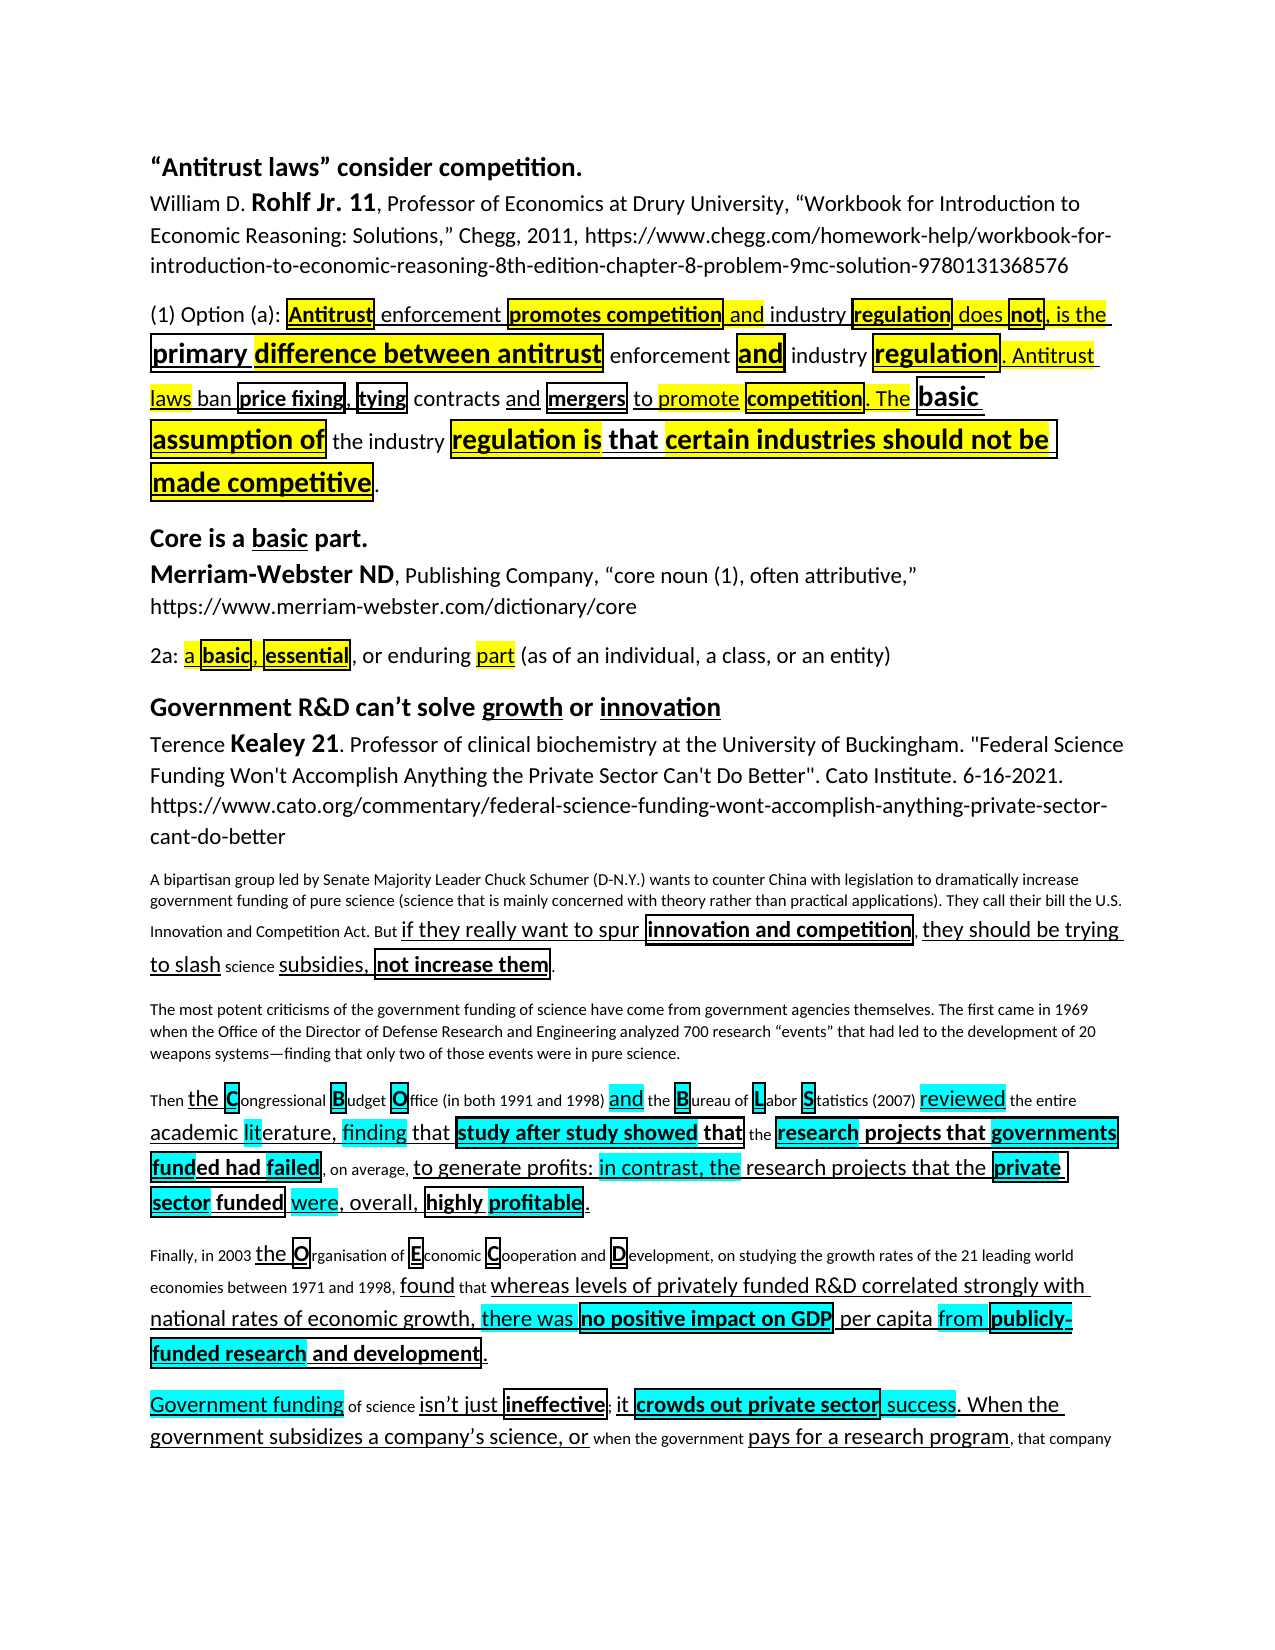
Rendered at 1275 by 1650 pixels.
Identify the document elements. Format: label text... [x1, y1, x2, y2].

text 2a: a basic, essential, or enduring part (as of an individual, a class, or an entity) [351, 639, 1125, 671]
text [150, 1388, 1125, 1451]
subtitle “Antitrust laws” consider competition. [150, 150, 1125, 183]
text Then the Congressional Budget Office (in both 1991 and 1998) and the Bureau of Labor Statistics (2007) reviewed the entire academic literature, finding that study after study showed that the research projects that governments funded had failed, on average, to generate profits: in contrast, the research projects that the private sector funded were, overall, highly profitable. [150, 1082, 1125, 1218]
text William D. Rohlf Jr. 11, Professor of Economics at Drury University, “Workbook for Introduction to Economic Reasoning: Solutions,” Chegg, 2011, https://www.chegg.com/homework-help/workbook-for-introduction-to-economic-reasoning-8th-edition-chapter-8-problem-9mc-solution-9780131368576 [150, 186, 1125, 279]
text Terence Kealey 21. Professor of clinical biochemistry at the University of Buckingham. "Federal Science Funding Won't Accomplish Anything the Private Sector Can't Do Better". Cato Institute. 6-16-2021. https://www.cato.org/commentary/federal-science-funding-wont-accomplish-anything-private-sector-cant-do-better [150, 726, 1125, 850]
text Finally, in 2003 the Organisation of Economic Cooperation and Development, on studying the growth rates of the 21 leading world economies between 1971 and 1998, found that whereas levels of privately funded R&D correlated strongly with national rates of economic growth, there was no positive impact on GDP per capita from publicly‐​funded research and development. [150, 1237, 1125, 1369]
subtitle Government R&D can’t solve growth or innovation [150, 691, 1125, 724]
text Merriam-Webster ND, Publishing Company, “core noun (1), often attributive,” https://www.merriam-webster.com/dictionary/core [150, 557, 1125, 620]
text (1) Option (a): Antitrust enforcement promotes competition and industry regulation does not, is the primary difference between antitrust enforcement and industry regulation. Antitrust laws ban price fixing, tying contracts and mergers to promote competition. The basic assumption of the industry regulation is that certain industries should not be made competitive. [150, 298, 1125, 502]
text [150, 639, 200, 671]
text The most potent criticisms of the government funding of science have come from government agencies themselves. The first came in 1969 when the Office of the Director of Defense Research and Engineering analyzed 700 research “events” that had led to the development of 20 weapons systems—finding that only two of those events were in pure science. [150, 999, 1125, 1063]
subtitle Core is a basic part. [150, 522, 1125, 554]
text A bipartisan group led by Senate Majority Leader Chuck Schumer (D-N.Y.) wants to counter China with legislation to dramatically increase government funding of pure science (science that is mainly concerned with theory rather than practical applications). They call their bill the U.S. Innovation and Competition Act. But if they really want to spur innovation and competition, they should be trying to slash science subsidies, not increase them. [150, 869, 1125, 980]
